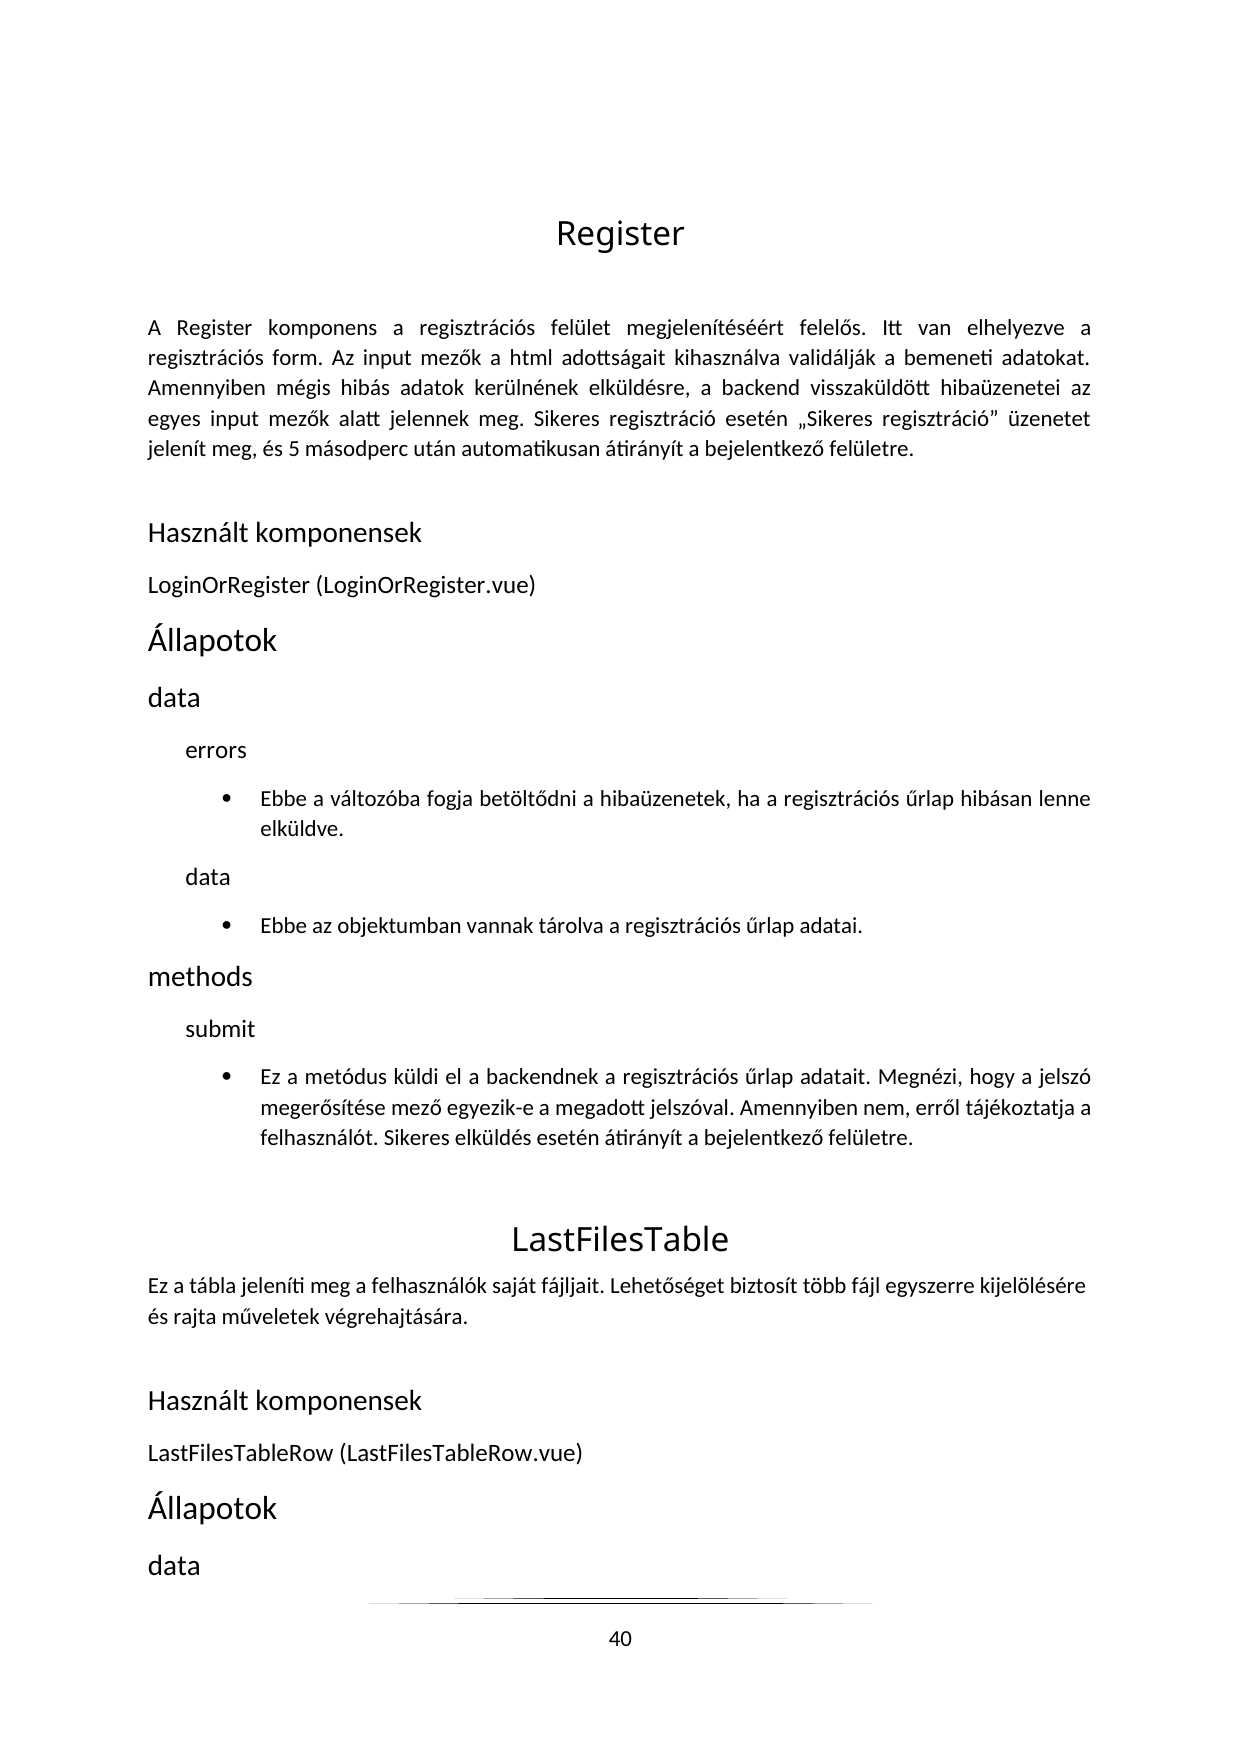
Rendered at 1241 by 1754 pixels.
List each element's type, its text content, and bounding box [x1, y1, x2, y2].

text Állapotok [148, 619, 1093, 659]
text Állapotok [148, 1487, 1093, 1527]
text errors [185, 734, 1093, 765]
list Ebbe a változóba fogja betöltődni a hibaüzenetek, ha a regisztrációs űrlap hibásan lenne elküldve. [223, 784, 1093, 842]
text Használt komponensek [148, 1382, 1093, 1418]
text data [148, 1547, 1093, 1583]
text Használt komponensek [148, 514, 1093, 550]
text submit [185, 1013, 1093, 1043]
text LastFilesTableRow (LastFilesTableRow.vue) [148, 1437, 1093, 1468]
text A Register komponens a regisztrációs felület megjelenítéséért felelős. Itt van elhelyezve a regisztrációs form. Az input mezők a html adottságait kihasználva validálják a bemeneti adatokat. Amennyiben mégis hibás adatok kerülnének elküldésre, a backend visszaküldött hibaüzenetei az egyes input mezők alatt jelennek meg. Sikeres regisztráció esetén „Sikeres regisztráció” üzenetet jelenít meg, és 5 másodperc után automatikusan átirányít a bejelentkező felületre. [148, 313, 1093, 462]
list Ebbe az objektumban vannak tárolva a regisztrációs űrlap adatai. [223, 911, 1093, 939]
text Ez a tábla jeleníti meg a felhasználók saját fájljait. Lehetőséget biztosít több fájl egyszerre kijelölésére és rajta műveletek végrehajtására. [148, 1272, 1093, 1330]
text data [185, 861, 1093, 892]
text LoginOrRegister (LoginOrRegister.vue) [148, 569, 1093, 600]
subtitle Register [148, 210, 1093, 256]
list Ez a metódus küldi el a backendnek a regisztrációs űrlap adatait. Megnézi, hogy a jelszó megerősítése mező egyezik-e a megadott jelszóval. Amennyiben nem, erről tájékoztatja a felhasználót. Sikeres elküldés esetén átirányít a bejelentkező felületre. [223, 1062, 1093, 1151]
text methods [148, 958, 1093, 993]
text data [148, 679, 1093, 715]
subtitle LastFilesTable [148, 1216, 1093, 1261]
